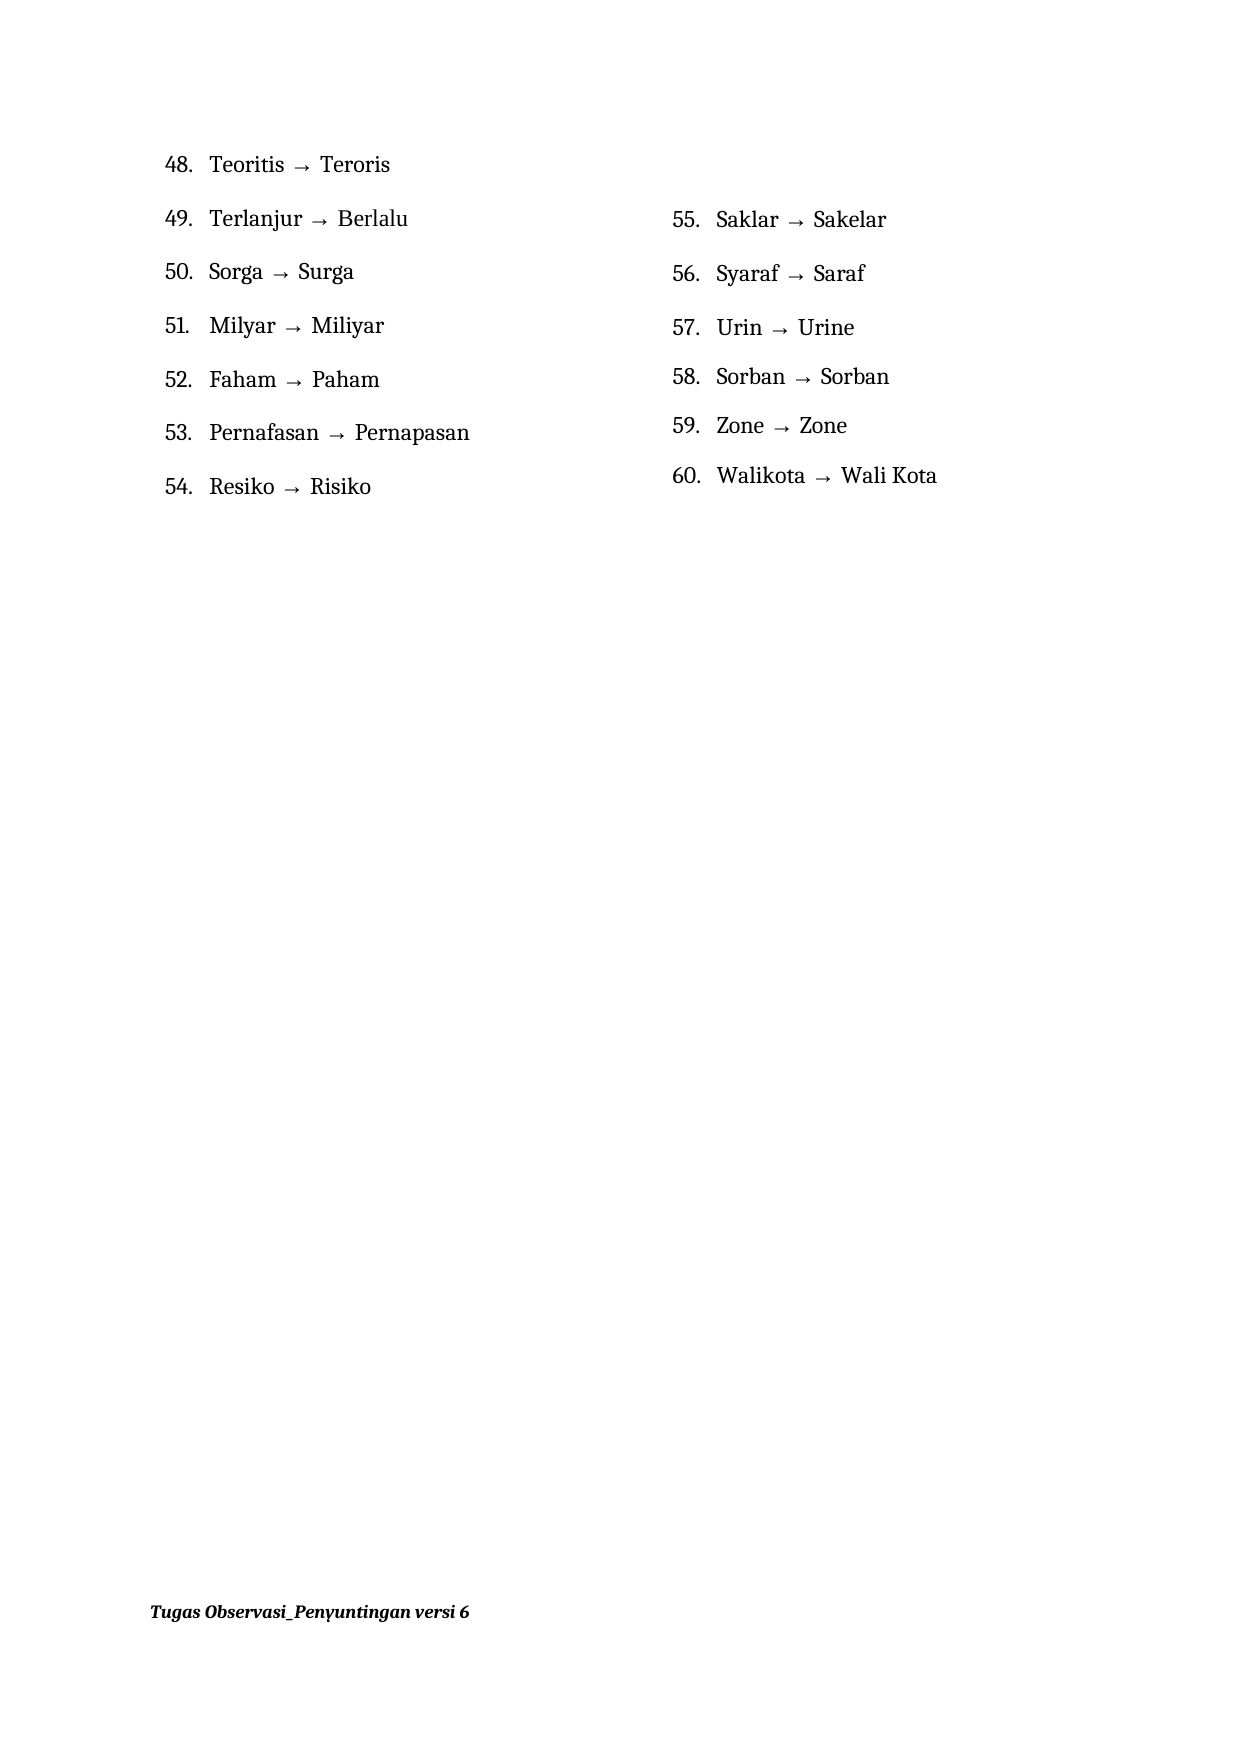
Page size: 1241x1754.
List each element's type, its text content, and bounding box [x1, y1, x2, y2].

list Faham → Paham [165, 364, 583, 393]
list Sorban → Sorban [672, 362, 1090, 390]
list Syaraf → Saraf [672, 259, 1090, 287]
list Terlanjur → Berlalu [165, 204, 583, 232]
list Sorga → Surga [165, 257, 583, 286]
list Saklar → Sakelar [672, 205, 1090, 234]
list Zone → Zone [672, 411, 1090, 440]
list Pernafasan → Pernapasan [165, 418, 583, 447]
list Teoritis → Teroris [165, 150, 583, 178]
list Milyar → Miliyar [165, 311, 583, 339]
list Resiko → Risiko [165, 472, 583, 500]
list Walikota → Wali Kota [672, 461, 1090, 489]
list Urin → Urine [672, 312, 1090, 341]
